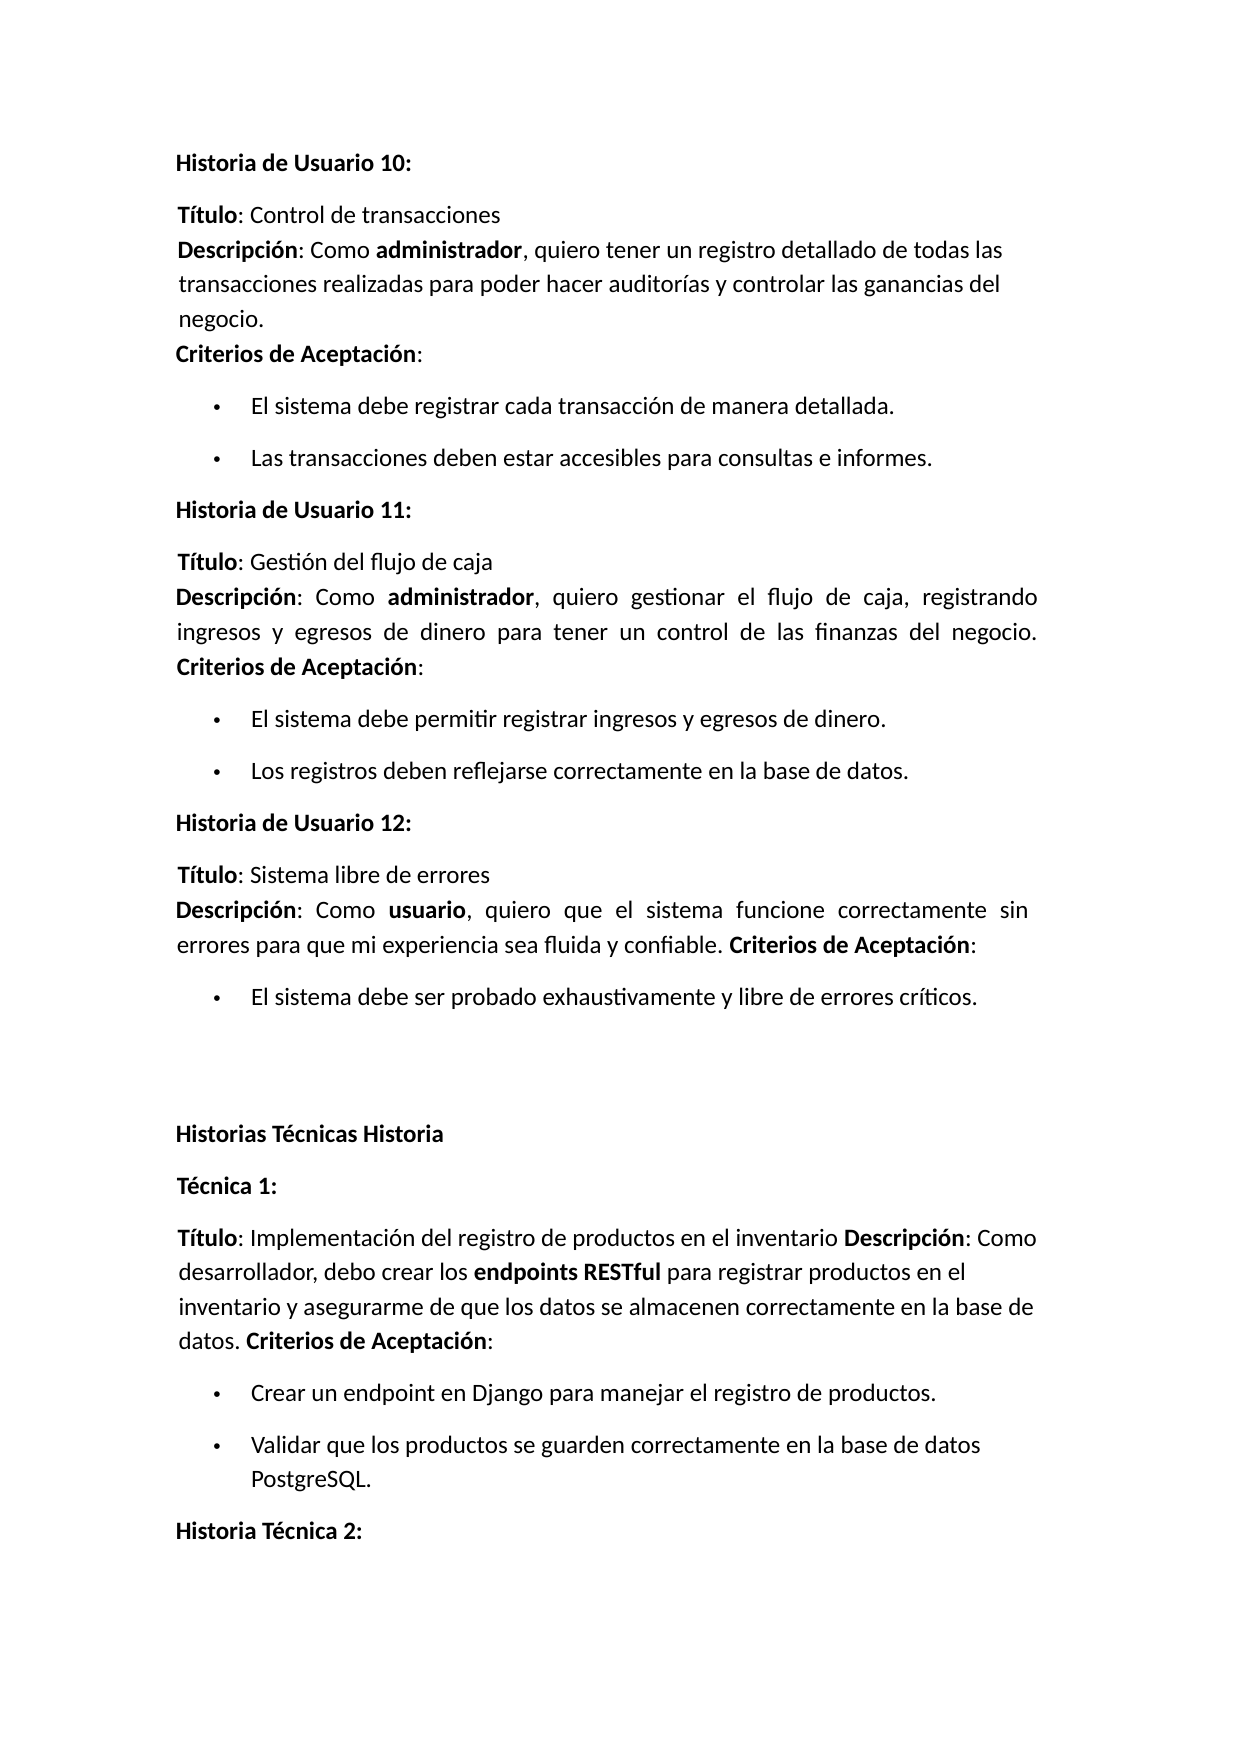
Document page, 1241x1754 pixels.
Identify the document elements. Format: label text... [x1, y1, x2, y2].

text Historia de Usuario 10: [176, 147, 1062, 178]
text Historia de Usuario 12: [176, 807, 1062, 838]
text Criterios de Aceptación: [176, 338, 1062, 368]
text Descripción: Como usuario, quiero que el sistema funcione correctamente sin errores para que mi experiencia sea fluida y confiable. Criterios de Aceptación: [176, 895, 1029, 960]
text Historia Técnica 2: [176, 1515, 1062, 1545]
text Título: Implementación del registro de productos en el inventario Descripción: Como desarrollador, debo crear los endpoints RESTful para registrar productos en el inventario y asegurarme de que los datos se almacenen correctamente en la base de datos. Criterios de Aceptación: [177, 1222, 1038, 1355]
text Título: Control de transacciones [177, 199, 1062, 230]
text Historia de Usuario 11: [176, 494, 1062, 524]
list Crear un endpoint en Django para manejar el registro de productos. [213, 1377, 1062, 1407]
text Descripción: Como administrador, quiero tener un registro detallado de todas las transacciones realizadas para poder hacer auditorías y controlar las ganancias del negocio. [177, 234, 1062, 333]
text Título: Sistema libre de errores [177, 859, 1062, 890]
list El sistema debe permitir registrar ingresos y egresos de dinero. [213, 703, 1062, 734]
list El sistema debe ser probado exhaustivamente y libre de errores críticos. [213, 982, 1062, 1012]
list Los registros deben reflejarse correctamente en la base de datos. [213, 755, 1062, 786]
list Validar que los productos se guarden correctamente en la base de datos PostgreSQL. [213, 1429, 1062, 1493]
list El sistema debe registrar cada transacción de manera detallada. [213, 390, 1062, 420]
text Título: Gestión del flujo de caja [177, 546, 1062, 576]
list Las transacciones deben estar accesibles para consultas e informes. [213, 442, 1062, 472]
text Descripción: Como administrador, quiero gestionar el flujo de caja, registrando ingresos y egresos de dinero para tener un control de las finanzas del negocio. Criterios de Aceptación: [176, 581, 1039, 682]
text Historias Técnicas Historia Técnica 1: [176, 1118, 480, 1201]
